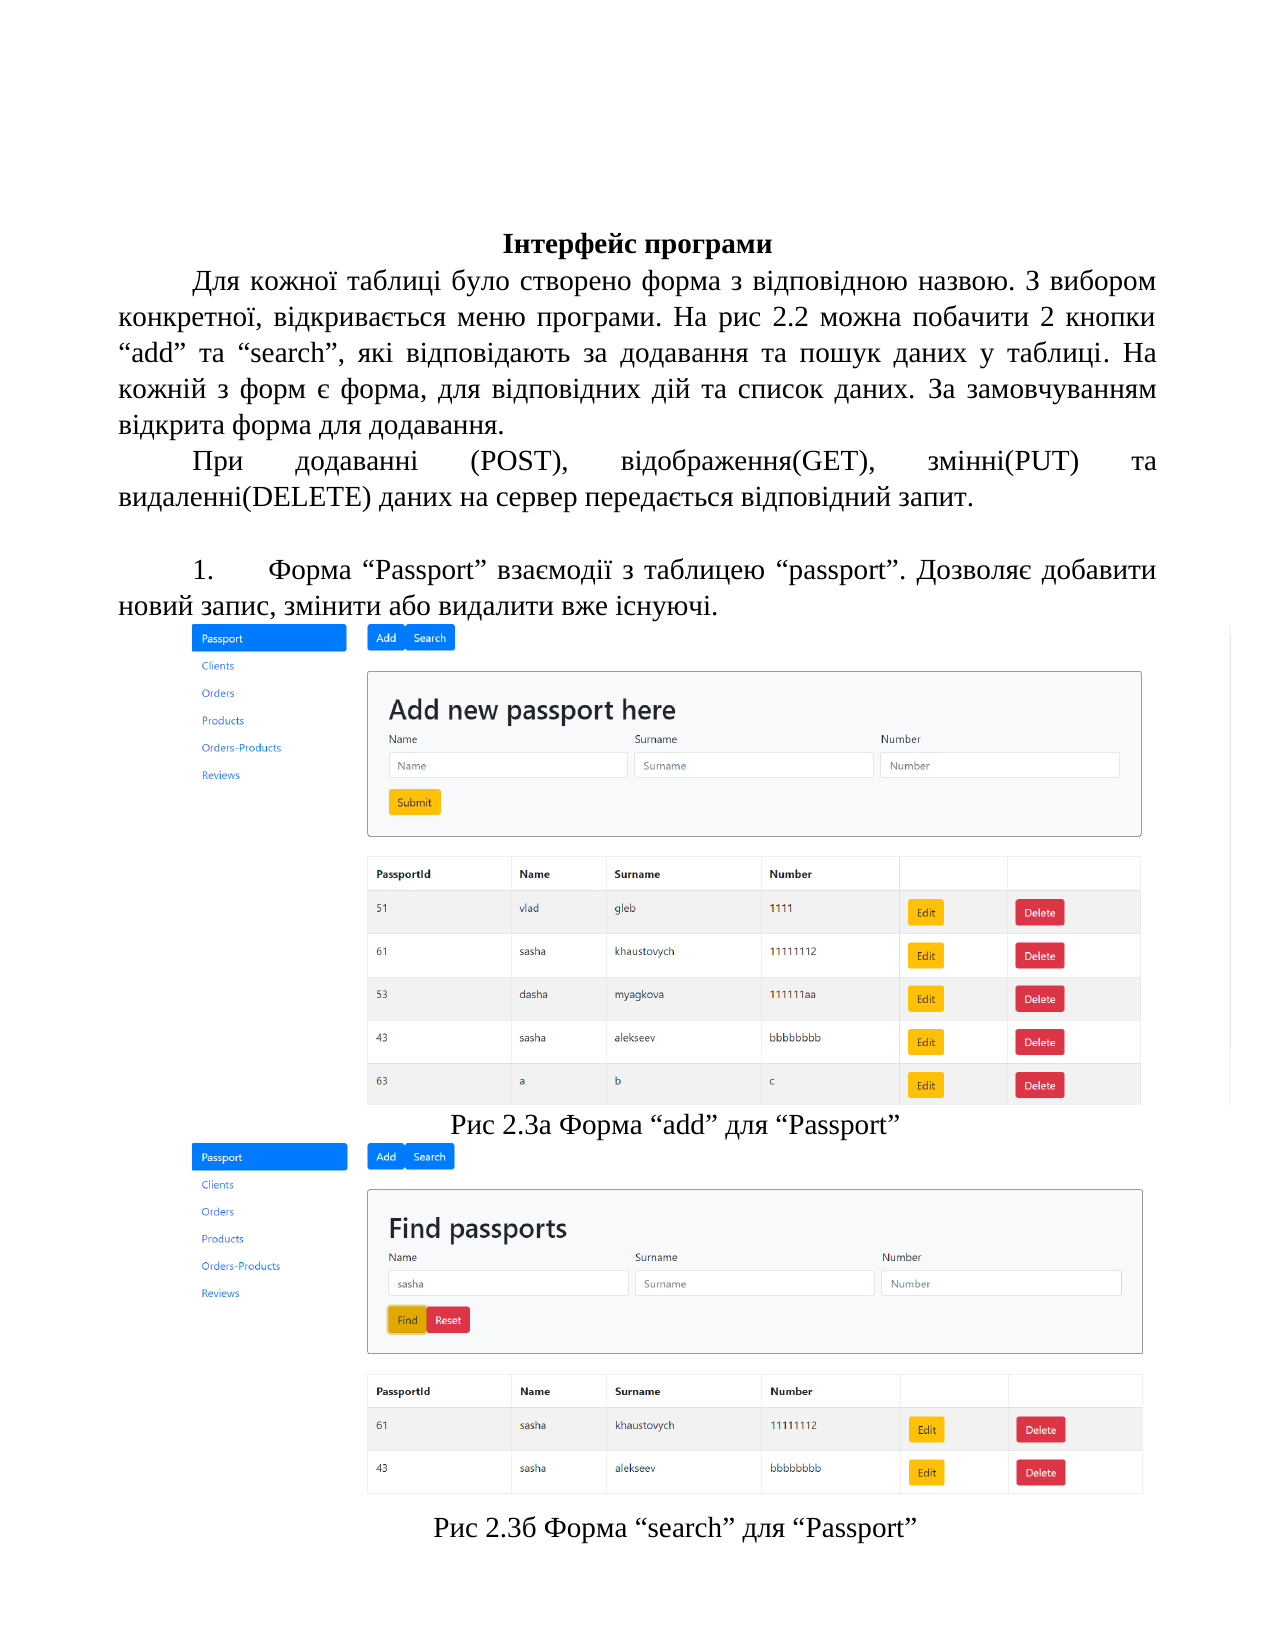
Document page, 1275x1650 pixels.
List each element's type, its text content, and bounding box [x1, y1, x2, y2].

list Рис 2.3a Форма “add” для “Passport” [193, 1107, 1157, 1141]
list Форма “Passport” взаємодії з таблицею “passport”. Дозволяє добавити новий запис, змінити або видалити вже існуючі. [118, 552, 1157, 622]
list Рис 2.3б Форма “search” для “Passport” [193, 1510, 1157, 1544]
text Інтерфейс програми [118, 227, 1157, 260]
text При додаванні (POST), відображення(GET), змінні(PUT) та видаленні(DELETE) даних на сервер передається відповідний запит. [118, 443, 1157, 513]
picture [192, 624, 1231, 1105]
picture [192, 1143, 1231, 1509]
text Для кожної таблиці було створено форма з відповідною назвою. З вибором конкретної, відкривається меню програми. На рис 2.2 можна побачити 2 кнопки “add” та “search”, які відповідають за додавання та пошук даних у таблиці. На кожній з форм є форма, для відповідних дій та список даних. За замовчуванням відкрита форма для додавання. [118, 263, 1157, 441]
